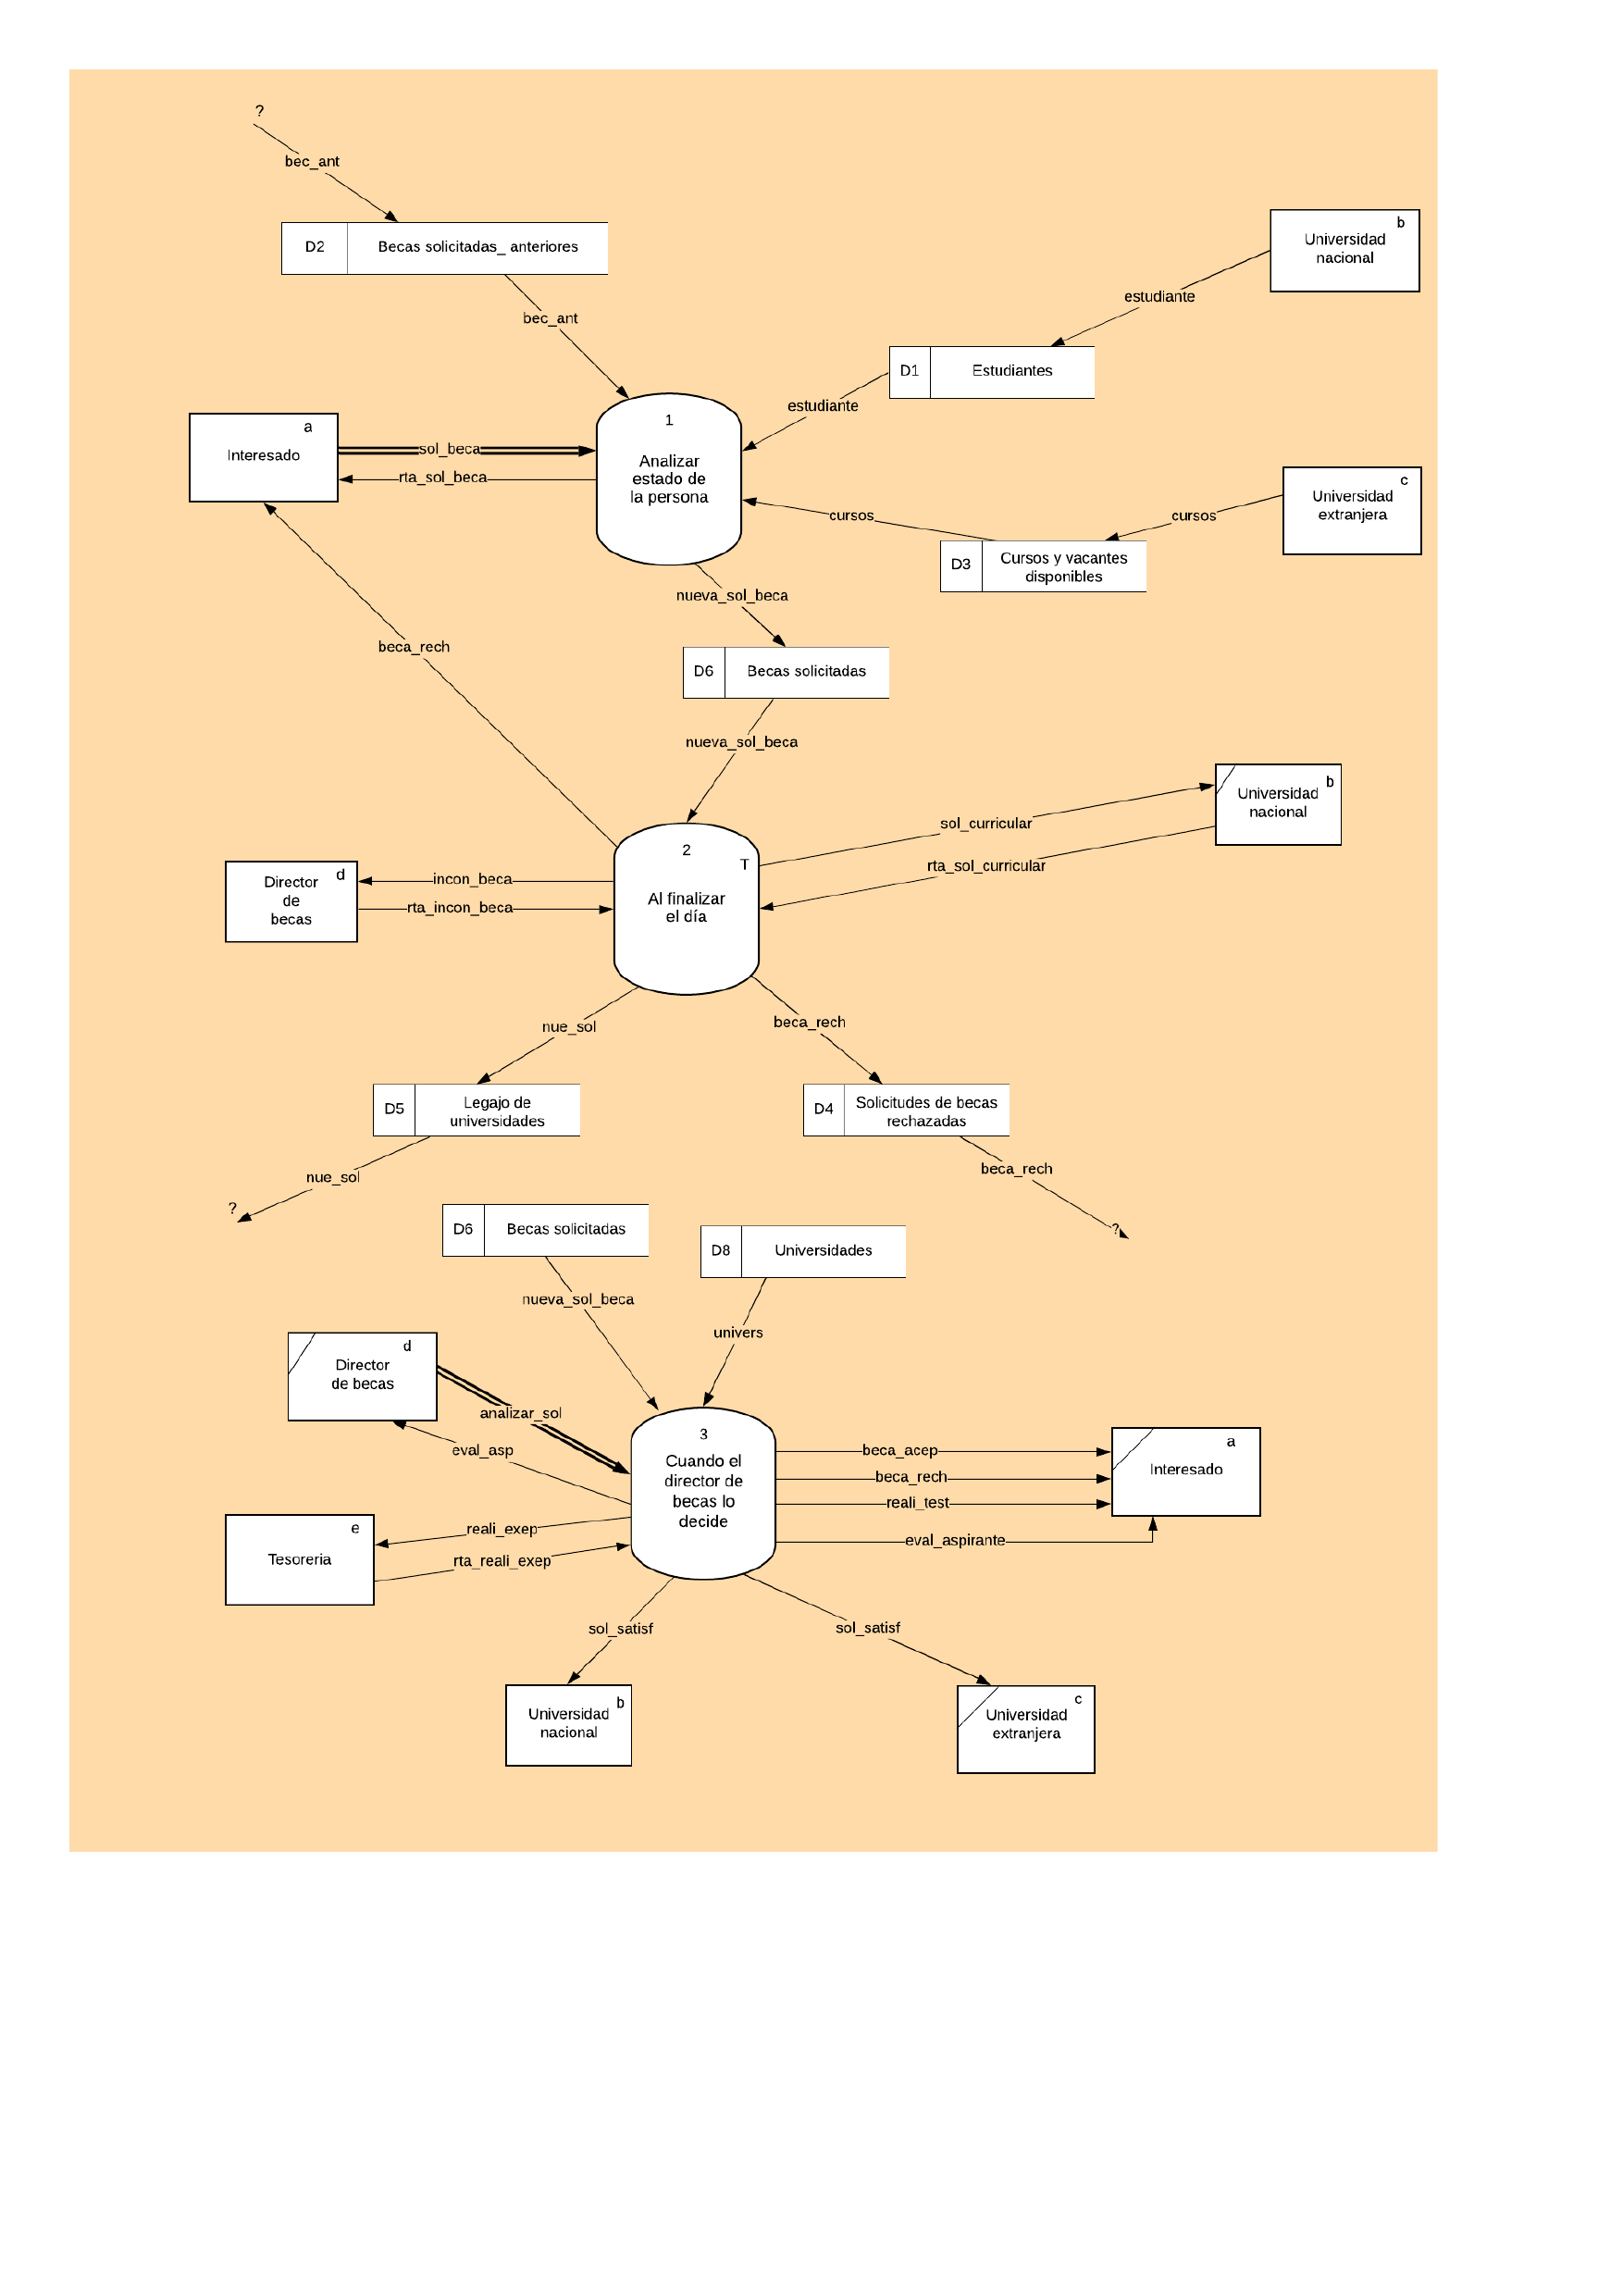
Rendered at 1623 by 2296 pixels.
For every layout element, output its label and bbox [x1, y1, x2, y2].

picture [69, 69, 1438, 1852]
